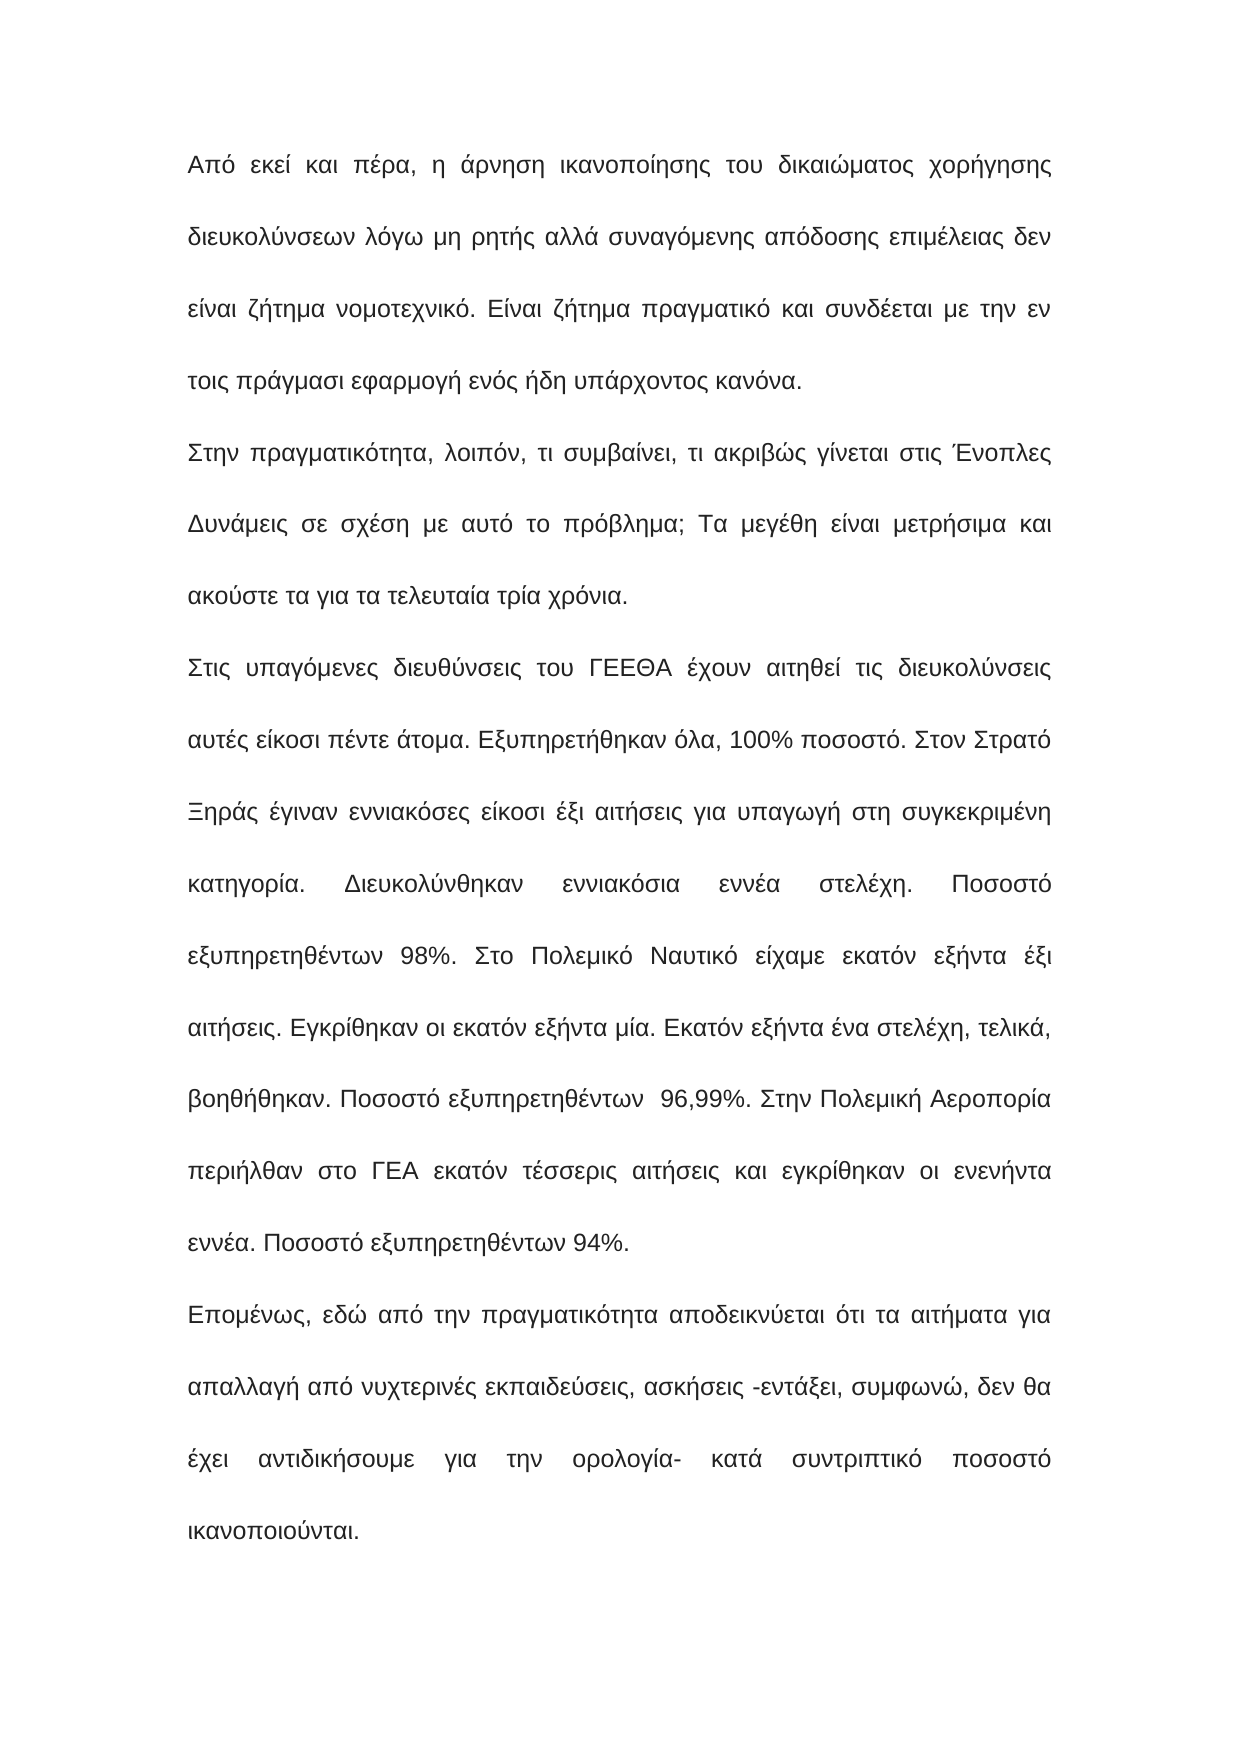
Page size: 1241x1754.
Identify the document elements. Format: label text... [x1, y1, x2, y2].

text Επομένως, εδώ από την πραγματικότητα αποδεικνύεται ότι τα αιτήματα για απαλλαγή από νυχτερινές εκπαιδεύσεις, ασκήσεις -εντάξει, συμφωνώ, δεν θα έχει αντιδικήσουμε για την ορολογία- κατά συντριπτικό ποσοστό ικανοποιούνται. [187, 1300, 1053, 1544]
text Στην πραγματικότητα, λοιπόν, τι συμβαίνει, τι ακριβώς γίνεται στις Ένοπλες Δυνάμεις σε σχέση με αυτό το πρόβλημα; Τα μεγέθη είναι μετρήσιμα και ακούστε τα για τα τελευταία τρία χρόνια. [187, 437, 1053, 610]
text Από εκεί και πέρα, η άρνηση ικανοποίησης του δικαιώματος χορήγησης διευκολύνσεων λόγω μη ρητής αλλά συναγόμενης απόδοσης επιμέλειας δεν είναι ζήτημα νομοτεχνικό. Είναι ζήτημα πραγματικό και συνδέεται με την εν τοις πράγμασι εφαρμογή ενός ήδη υπάρχοντος κανόνα. [187, 173, 1053, 394]
text Στις υπαγόμενες διευθύνσεις του ΓΕΕΘΑ έχουν αιτηθεί τις διευκολύνσεις αυτές είκοσι πέντε άτομα. Εξυπηρετήθηκαν όλα, 100% ποσοστό. Στον Στρατό Ξηράς έγιναν εννιακόσες είκοσι έξι αιτήσεις για υπαγωγή στη συγκεκριμένη κατηγορία. Διευκολύνθηκαν εννιακόσια εννέα στελέχη. Ποσοστό εξυπηρετηθέντων 98%. Στο Πολεμικό Ναυτικό είχαμε εκατόν εξήντα έξι αιτήσεις. Εγκρίθηκαν οι εκατόν εξήντα μία. Εκατόν εξήντα ένα στελέχη, τελικά, βοηθήθηκαν. Ποσοστό εξυπηρετηθέντων 96,99%. Στην Πολεμική Αεροπορία περιήλθαν στο ΓΕΑ εκατόν τέσσερις αιτήσεις και εγκρίθηκαν οι ενενήντα εννέα. Ποσοστό εξυπηρετηθέντων 94%. [187, 653, 1053, 1257]
